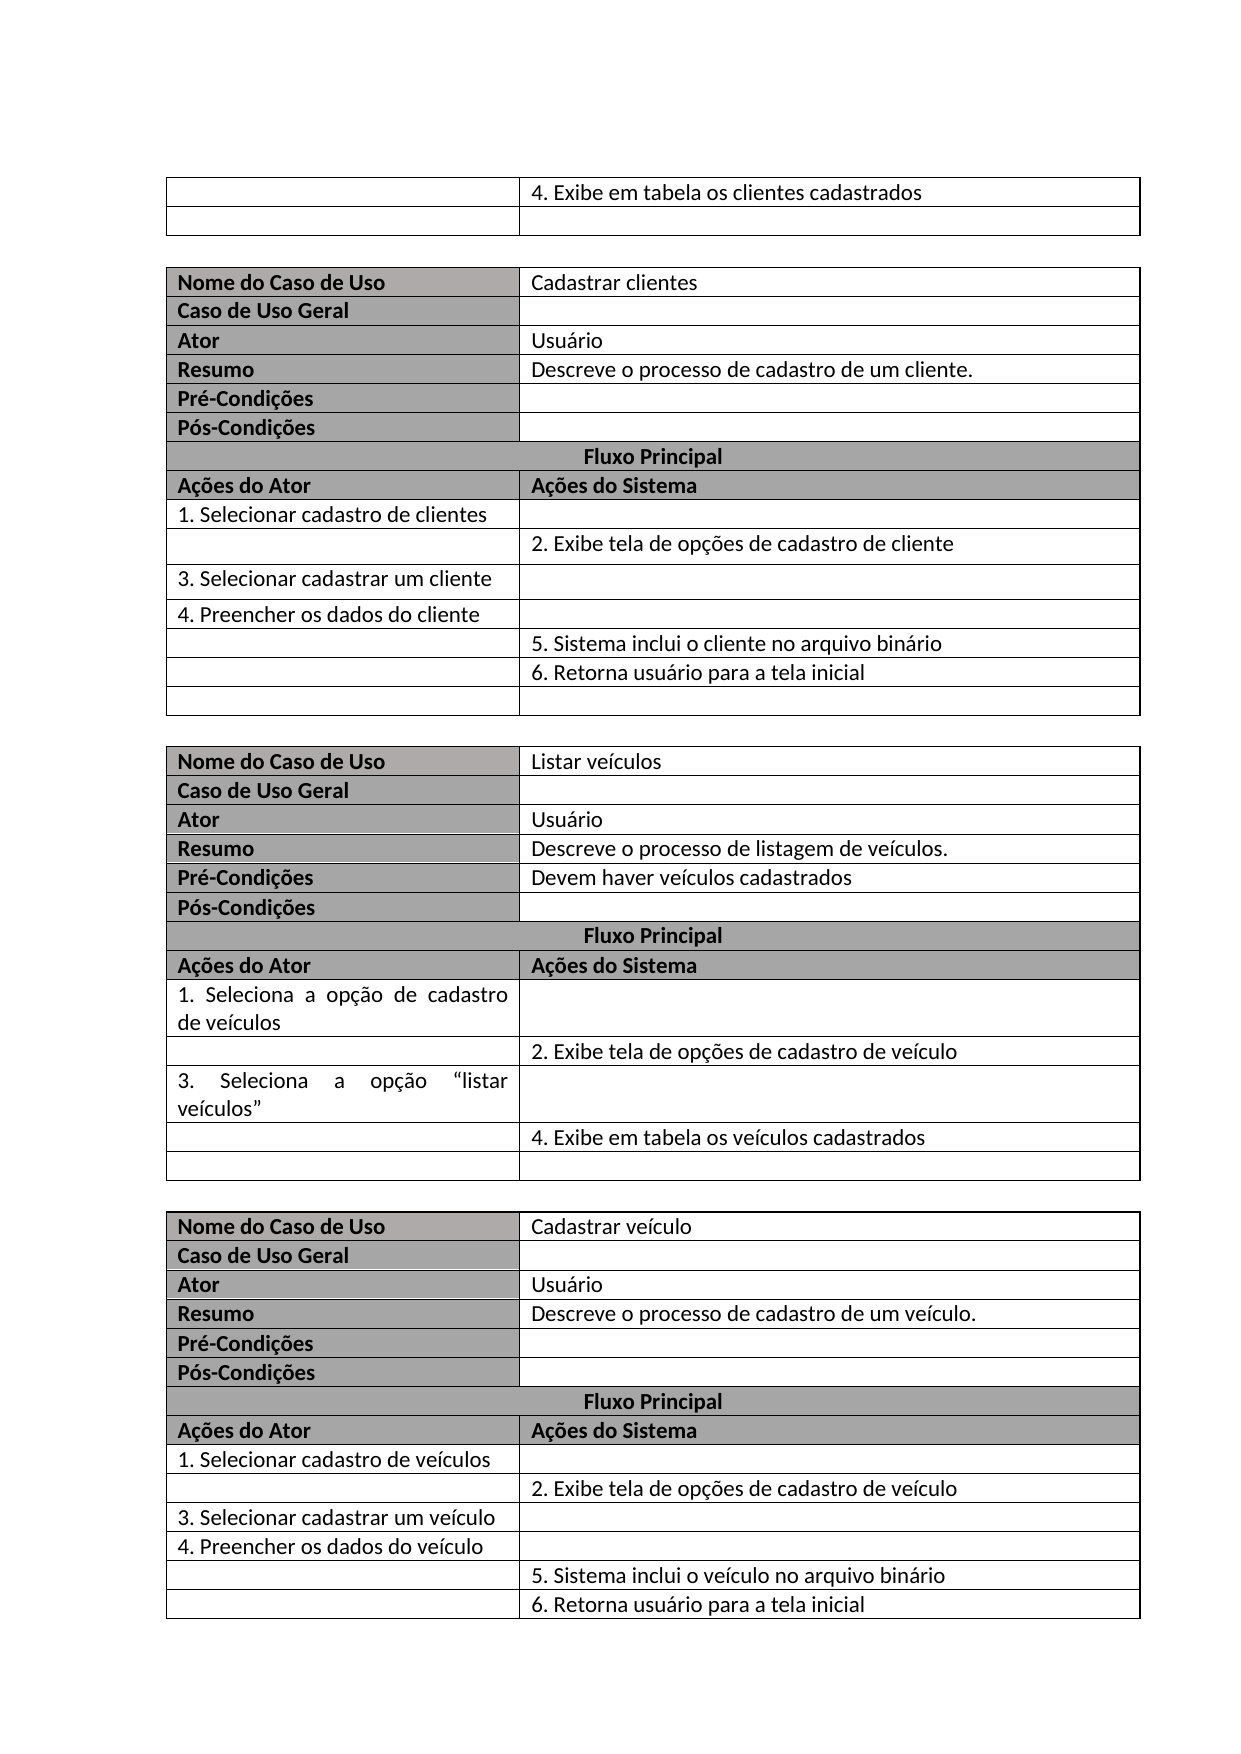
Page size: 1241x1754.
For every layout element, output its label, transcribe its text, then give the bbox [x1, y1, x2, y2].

table_cell Ações do Ator [167, 951, 519, 979]
table_cell Resumo [167, 1300, 519, 1328]
table_cell [520, 1241, 1139, 1269]
table_cell Ator [167, 326, 519, 354]
table_cell [167, 629, 519, 657]
table_cell 6. Retorna usuário para a tela inicial [520, 1590, 1139, 1618]
table_cell [167, 207, 519, 235]
table_cell Descreve o processo de cadastro de um veículo. [520, 1300, 1139, 1328]
table_cell Ações do Ator [167, 471, 519, 499]
table_cell [520, 207, 1139, 235]
table_cell Caso de Uso Geral [167, 297, 519, 325]
table_header Nome do Caso de Uso [167, 747, 519, 775]
table_cell 4. Exibe em tabela os veículos cadastrados [520, 1123, 1139, 1151]
table_cell Pré-Condições [167, 384, 519, 412]
table_cell Ações do Sistema [520, 471, 1139, 499]
table_cell [167, 1561, 519, 1589]
table_cell [520, 687, 1139, 715]
table_cell Ator [167, 1271, 519, 1298]
table_cell Ações do Sistema [520, 1416, 1139, 1444]
table_cell Pré-Condições [167, 1329, 519, 1357]
table_header Nome do Caso de Uso [167, 268, 519, 296]
table_cell 3. Selecionar cadastrar um veículo [167, 1503, 519, 1531]
table_cell Usuário [520, 805, 1139, 833]
table_cell [520, 565, 1139, 599]
table_cell Ações do Sistema [520, 951, 1139, 979]
table_cell Caso de Uso Geral [167, 1241, 519, 1269]
table_cell [167, 1123, 519, 1151]
table_cell 1. Seleciona a opção de cadastro de veículos [167, 980, 519, 1036]
table_header Listar veículos [520, 747, 1139, 775]
table_header Cadastrar clientes [520, 268, 1139, 296]
table_cell Pós-Condições [167, 1358, 519, 1386]
table_cell 1. Selecionar cadastro de clientes [167, 500, 519, 528]
table_cell [167, 1152, 519, 1180]
table_cell [167, 658, 519, 686]
table_cell [167, 178, 519, 206]
table_cell [520, 1532, 1139, 1560]
table_header Nome do Caso de Uso [167, 1213, 519, 1240]
table_cell Descreve o processo de listagem de veículos. [520, 835, 1139, 862]
table_cell Ator [167, 805, 519, 833]
table_cell [520, 1445, 1139, 1473]
table_cell [520, 893, 1139, 921]
table_cell [167, 1474, 519, 1502]
table_cell [167, 1590, 519, 1618]
table_cell 5. Sistema inclui o cliente no arquivo binário [520, 629, 1139, 657]
table_cell Pré-Condições [167, 864, 519, 892]
table_cell 2. Exibe tela de opções de cadastro de veículo [520, 1037, 1139, 1065]
table_cell 2. Exibe tela de opções de cadastro de veículo [520, 1474, 1139, 1502]
table_cell Resumo [167, 835, 519, 862]
table_cell Descreve o processo de cadastro de um cliente. [520, 355, 1139, 383]
table_cell 4. Preencher os dados do veículo [167, 1532, 519, 1560]
table_cell [520, 297, 1139, 325]
table_cell Devem haver veículos cadastrados [520, 864, 1139, 892]
table_cell Usuário [520, 326, 1139, 354]
table_cell 3. Seleciona a opção “listar veículos” [167, 1066, 519, 1122]
table_header Cadastrar veículo [520, 1213, 1139, 1240]
table_cell [520, 500, 1139, 528]
table_cell [520, 1358, 1139, 1386]
table_cell Fluxo Principal [167, 442, 1139, 470]
table_cell [167, 1037, 519, 1065]
table_cell Fluxo Principal [167, 1387, 1139, 1415]
table_cell [520, 1152, 1139, 1180]
table_cell [520, 776, 1139, 804]
table_cell [520, 1329, 1139, 1357]
table_cell Usuário [520, 1271, 1139, 1298]
table_cell 5. Sistema inclui o veículo no arquivo binário [520, 1561, 1139, 1589]
table_cell [520, 1066, 1139, 1122]
table_cell Resumo [167, 355, 519, 383]
table_cell [520, 384, 1139, 412]
table_cell [167, 687, 519, 715]
table_cell [167, 529, 519, 563]
table_cell 4. Exibe em tabela os clientes cadastrados [520, 178, 1139, 206]
table_cell Pós-Condições [167, 893, 519, 921]
table_cell Pós-Condições [167, 413, 519, 441]
table_cell 3. Selecionar cadastrar um cliente [167, 565, 519, 599]
table_cell 4. Preencher os dados do cliente [167, 600, 519, 628]
table_cell [520, 600, 1139, 628]
table_cell 2. Exibe tela de opções de cadastro de cliente [520, 529, 1139, 563]
table_cell 1. Selecionar cadastro de veículos [167, 1445, 519, 1473]
table_cell Fluxo Principal [167, 922, 1139, 950]
table_cell [520, 1503, 1139, 1531]
table_cell Caso de Uso Geral [167, 776, 519, 804]
table_cell [520, 980, 1139, 1036]
table_cell 6. Retorna usuário para a tela inicial [520, 658, 1139, 686]
table_cell [520, 413, 1139, 441]
table_cell Ações do Ator [167, 1416, 519, 1444]
